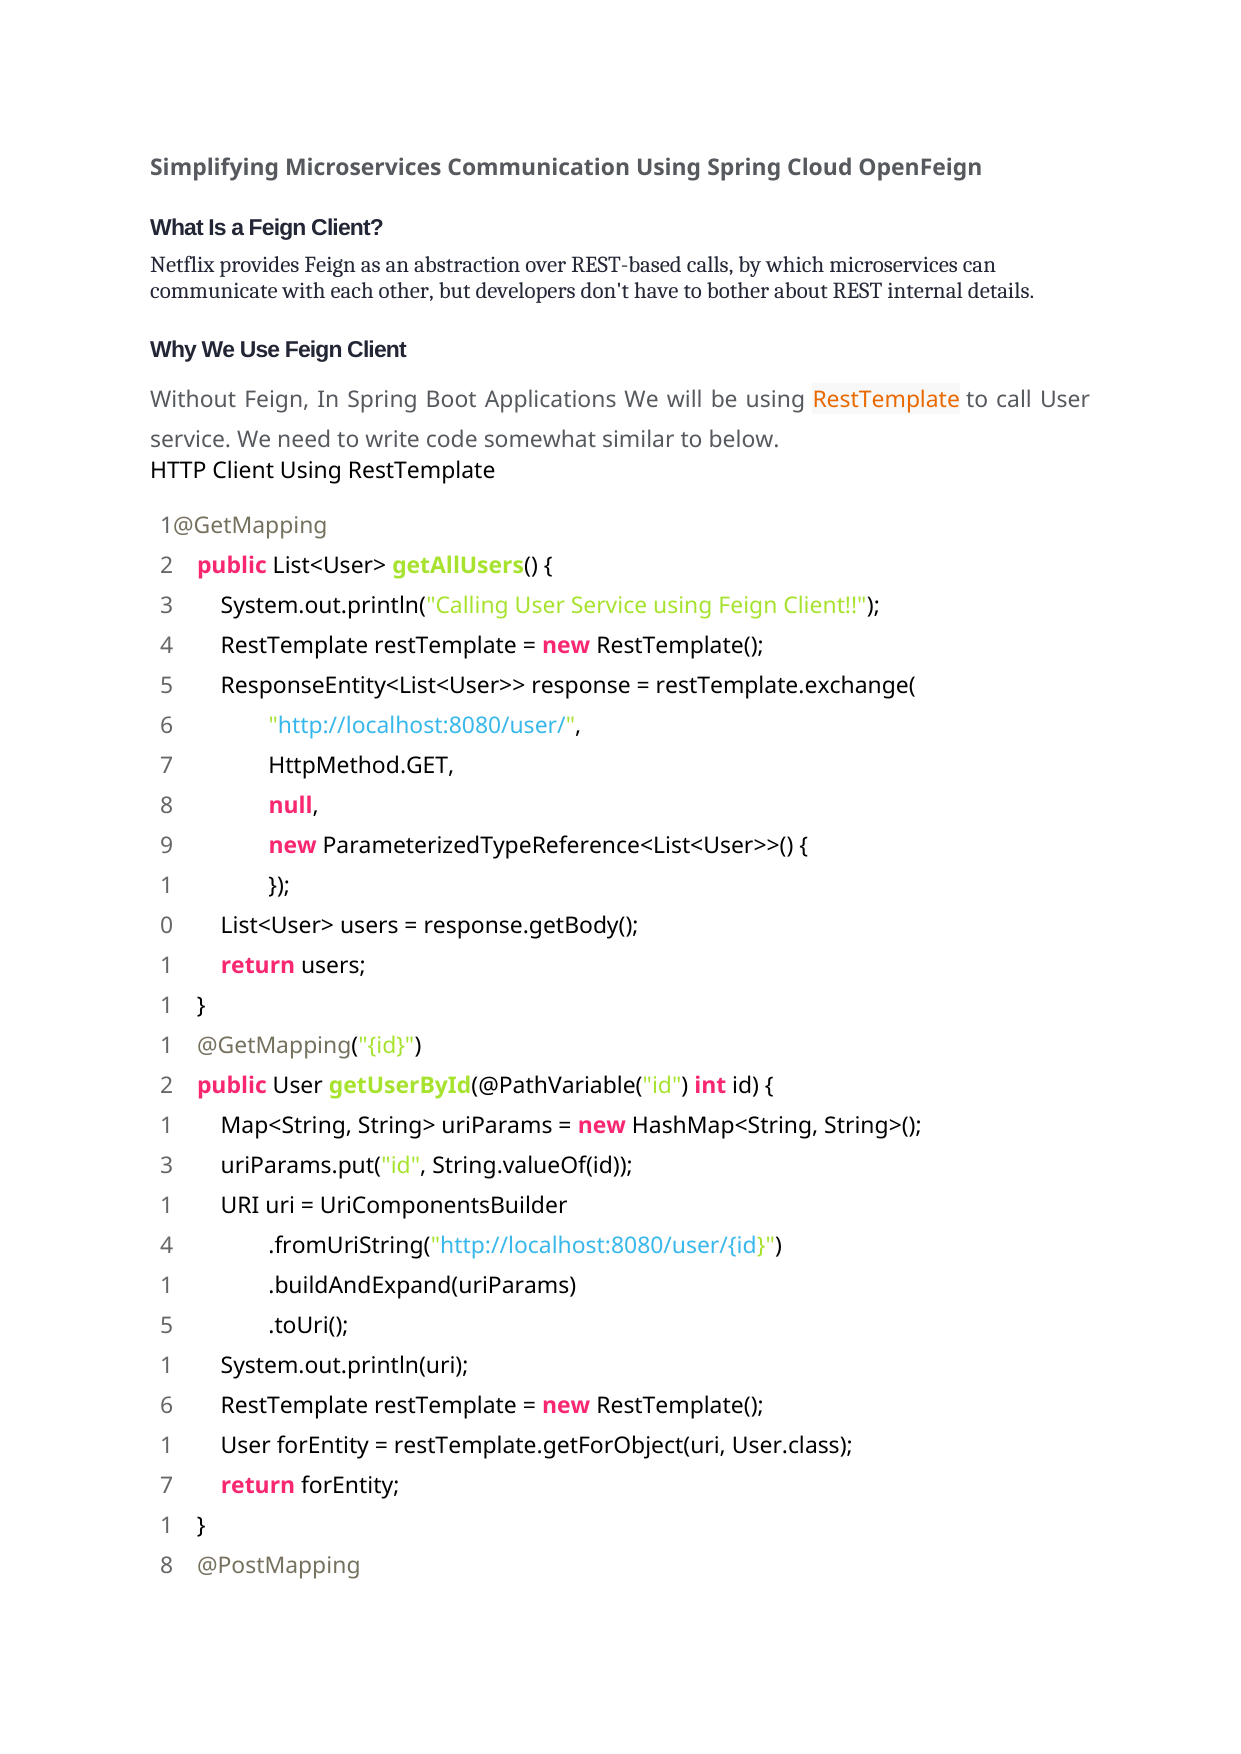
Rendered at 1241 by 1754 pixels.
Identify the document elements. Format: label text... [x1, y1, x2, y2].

text Netflix provides Feign as an abstraction over REST-based calls, by which microservices can communicate with each other, but developers don't have to bother about REST internal details. [150, 252, 1090, 304]
subtitle What Is a Feign Client? [150, 214, 1090, 240]
text Simplifying Microservices Communication Using Spring Cloud OpenFeign [150, 150, 1090, 182]
subtitle Why We Use Feign Client [150, 336, 1090, 362]
text HTTP Client Using RestTemplate [150, 454, 1090, 485]
text Without Feign, In Spring Boot Applications We will be using RestTemplate to call User service. We need to write code somewhat similar to below. [150, 374, 1090, 454]
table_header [150, 485, 173, 1596]
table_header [173, 485, 1050, 1596]
